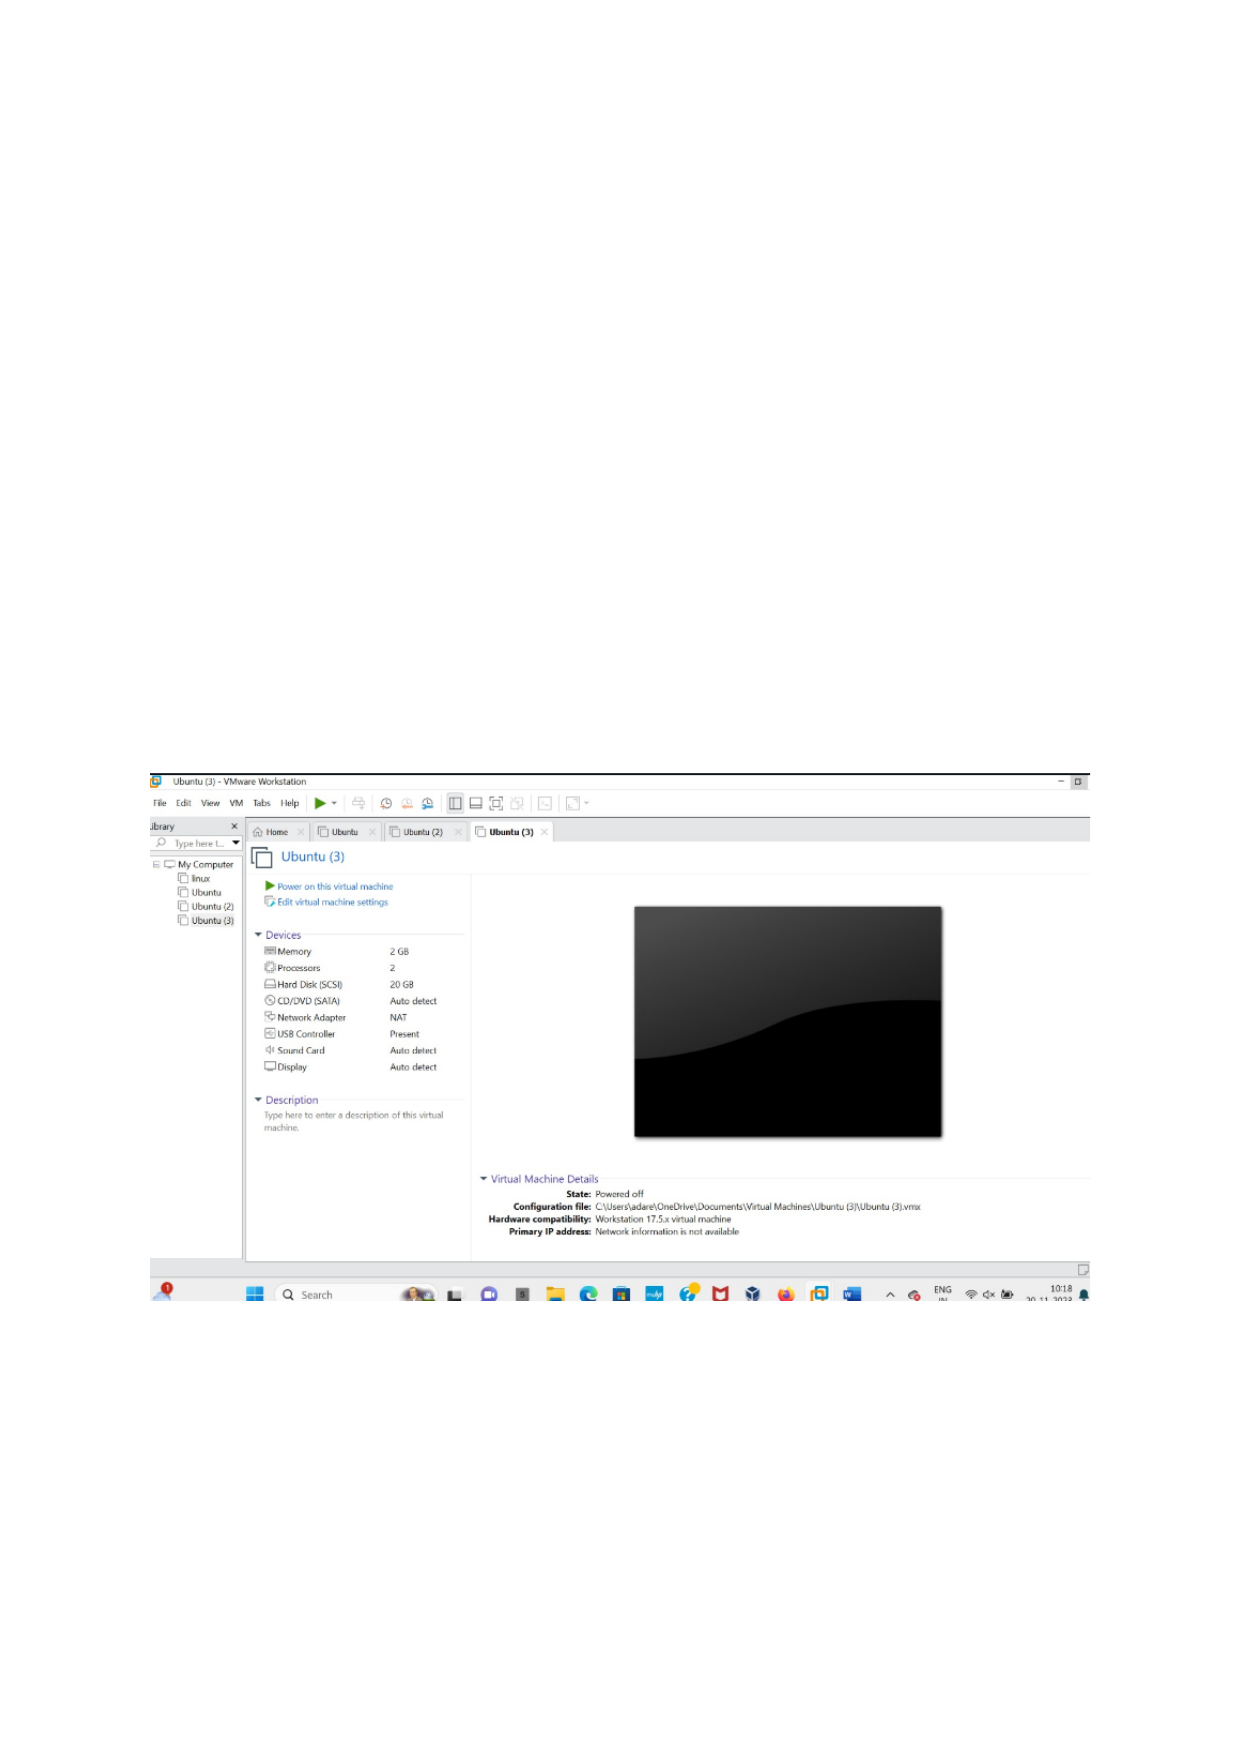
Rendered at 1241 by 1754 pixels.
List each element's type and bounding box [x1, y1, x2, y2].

picture [150, 773, 1091, 1301]
